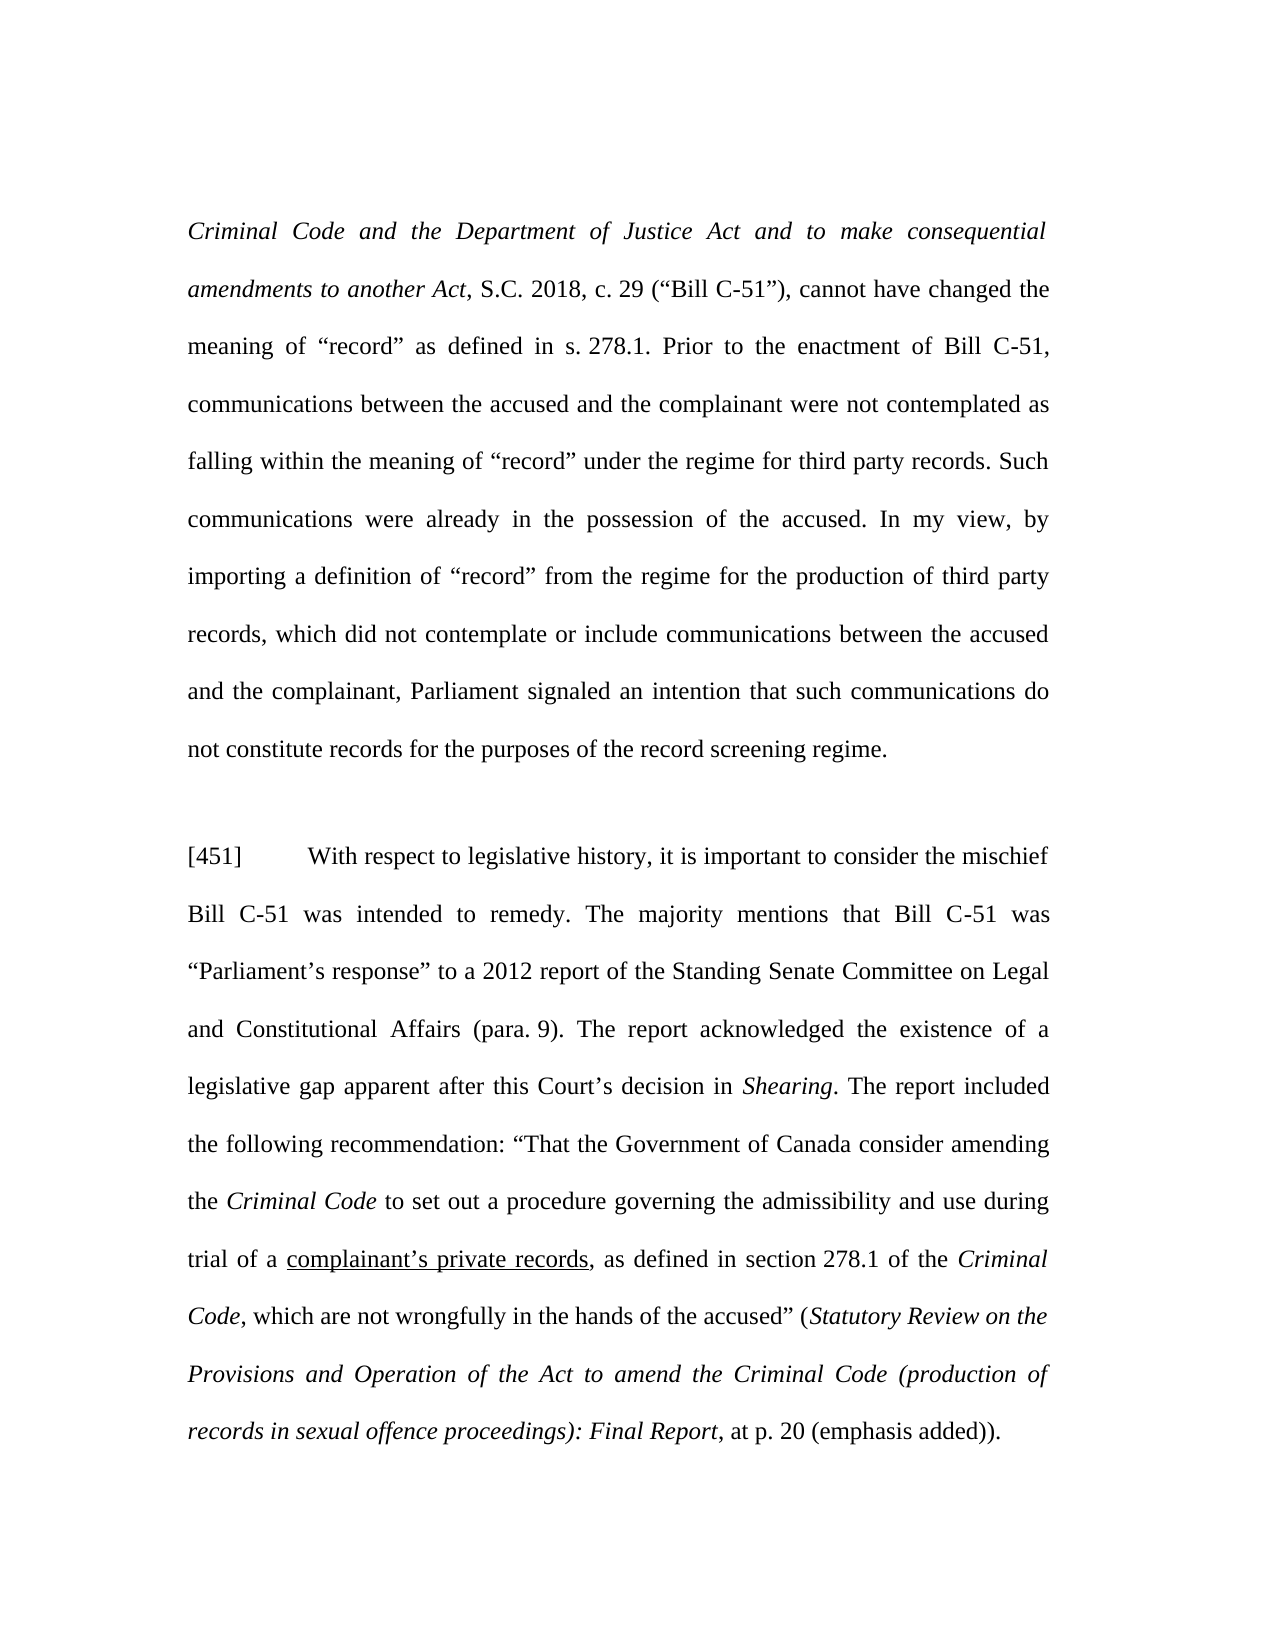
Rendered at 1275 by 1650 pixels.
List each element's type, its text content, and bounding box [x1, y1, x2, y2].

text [187, 216, 1050, 763]
text With respect to legislative history, it is important to consider the mischief Bill C-51 was intended to remedy. The majority mentions that Bill C-51 was “Parliament’s response” to a 2012 report of the Standing Senate Committee on Legal and Constitutional Affairs (para. 9). The report acknowledged the existence of a legislative gap apparent after this Court’s decision in Shearing. The report included the following recommendation: “That the Government of Canada consider amending the Criminal Code to set out a procedure governing the admissibility and use during trial of a complainant’s private records, as defined in section 278.1 of the Criminal Code, which are not wrongfully in the hands of the accused” (Statutory Review on the Provisions and Operation of the Act to amend the Criminal Code (production of records in sexual offence proceedings): Final Report, at p. 20 (emphasis added)). [187, 841, 1050, 1445]
